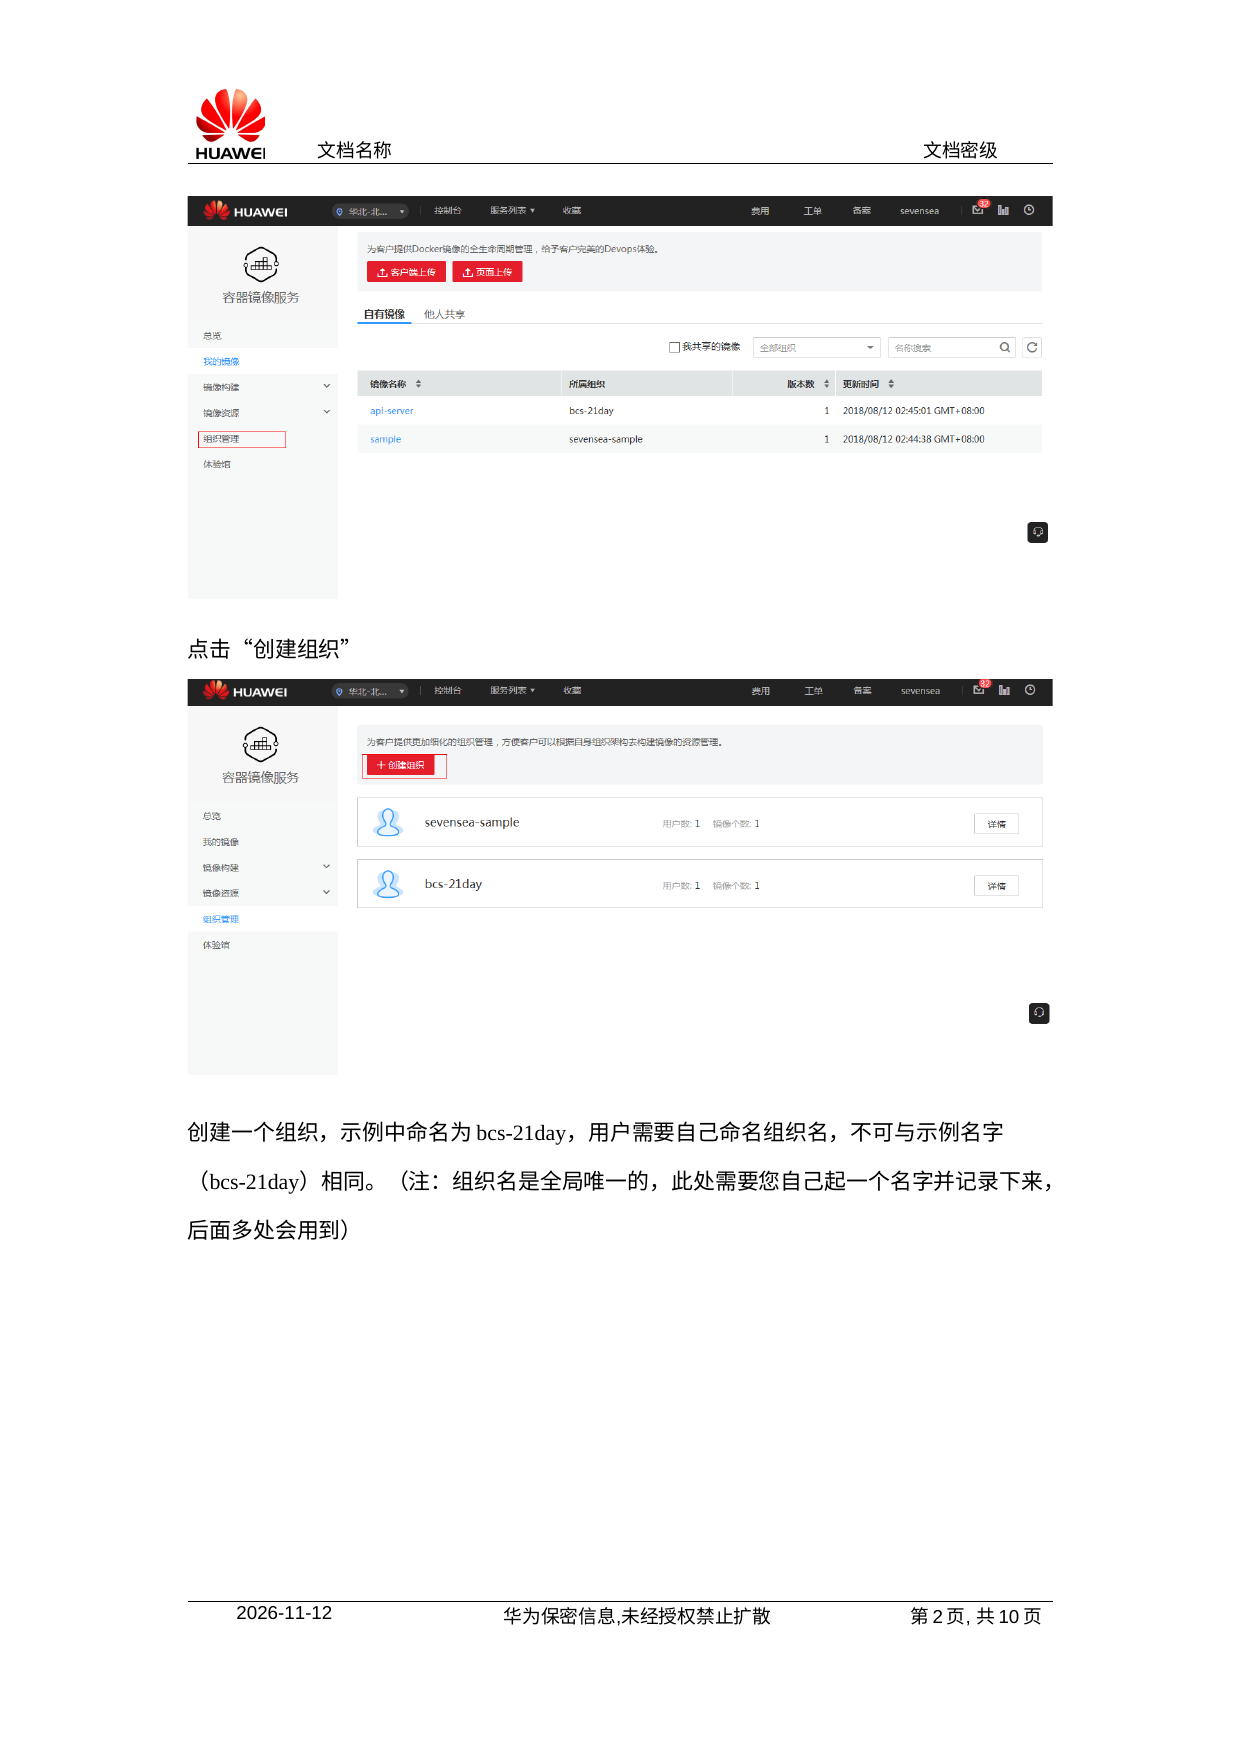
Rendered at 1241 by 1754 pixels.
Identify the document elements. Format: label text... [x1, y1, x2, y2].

picture [187, 196, 1053, 599]
text 创建一个组织，示例中命名为bcs-21day，用户需要自己命名组织名，不可与示例名字（bcs-21day）相同。（注：组织名是全局唯一的，此处需要您自己起一个名字并记录下来，后面多处会用到） [187, 1115, 1053, 1245]
picture [187, 679, 1053, 1075]
picture [196, 89, 265, 159]
text 点击“创建组织” [187, 631, 1053, 664]
